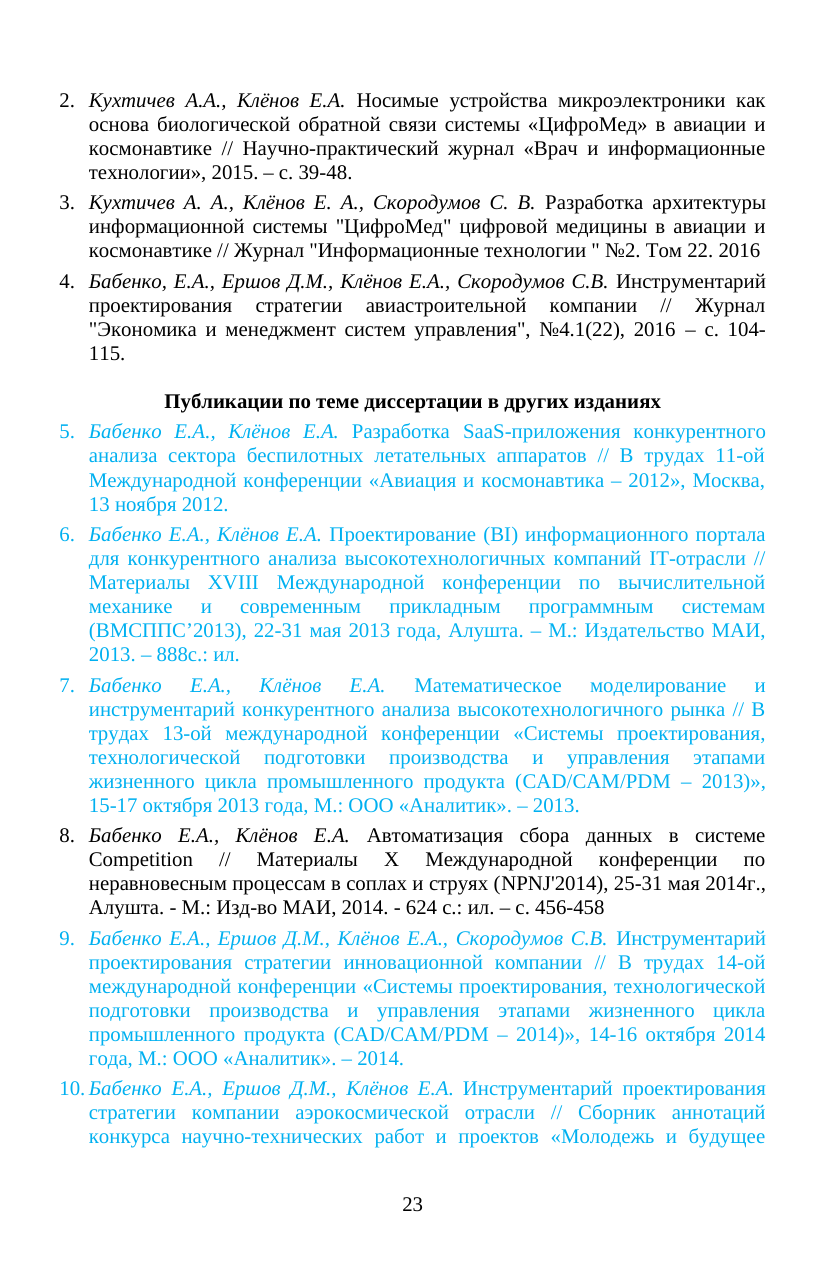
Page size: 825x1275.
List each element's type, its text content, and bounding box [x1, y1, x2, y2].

picture [622, 1085, 630, 1093]
picture [534, 477, 542, 485]
picture [181, 1133, 189, 1141]
picture [570, 983, 578, 991]
picture [453, 603, 458, 613]
picture [482, 778, 495, 786]
picture [738, 702, 744, 716]
list Бабенко Е.А., Клёнов Е.А. Математическое моделирование и инструментарий конкурентного анализа высокотехнологичного рынка // В трудах 13-ой международной конференции «Системы проектирования, технологической подготовки производства и управления этапами жизненного цикла промышленного продукта (CAD/CAM/PDM – 2013)», 15-17 октября 2013 года, М.: ООО «Аналитик». – 2013. [59, 672, 766, 817]
picture [597, 448, 603, 462]
list Бабенко Е.А., Клёнов Е.А. Разработка SaaS-приложения конкурентного анализа сектора беспилотных летательных аппаратов // В трудах 11-ой Международной конференции «Авиация и космонавтика – 2012», Москва, 13 ноября 2012. [59, 419, 766, 516]
picture [573, 754, 585, 762]
picture [470, 452, 475, 460]
picture [594, 955, 600, 969]
picture [354, 959, 362, 967]
picture [248, 1055, 256, 1063]
picture [440, 754, 448, 762]
picture [379, 979, 388, 984]
picture [274, 682, 279, 690]
picture [566, 774, 572, 788]
picture [457, 706, 465, 714]
picture [311, 983, 319, 991]
picture [592, 706, 600, 714]
picture [352, 935, 357, 943]
picture [527, 959, 536, 967]
picture [361, 1085, 366, 1093]
picture [112, 1007, 120, 1015]
picture [282, 1007, 287, 1015]
picture [472, 778, 481, 785]
picture [515, 1109, 520, 1117]
picture [511, 428, 519, 436]
text Публикации по теме диссертации в других изданиях [59, 389, 766, 413]
picture [127, 983, 132, 993]
picture [727, 531, 736, 539]
picture [355, 706, 363, 714]
picture [300, 1007, 317, 1015]
picture [224, 1109, 233, 1117]
picture [430, 1007, 435, 1015]
picture [675, 959, 680, 969]
list Бабенко Е.А., Ершов Д.М., Клёнов Е.А., Скородумов С.В. Инструментарий проектирования стратегии инновационной компании // В трудах 14-ой международной конференции «Системы проектирования, технологической подготовки производства и управления этапами жизненного цикла промышленного продукта (CAD/CAM/PDM – 2014)», 14-16 октября 2014 года, М.: ООО «Аналитик». – 2014. [59, 926, 766, 1070]
picture [677, 935, 683, 942]
picture [436, 1027, 443, 1041]
picture [334, 754, 342, 762]
picture [116, 579, 125, 587]
list Кухтичев А. А., Клёнов Е. А., Скородумов С. В. Разработка архитектуры информационной системы "ЦифроМед" цифровой медицины в авиации и космонавтике // Журнал "Информационные технологии " №2. Том 22. 2016 [59, 190, 766, 262]
picture [299, 555, 304, 563]
picture [354, 555, 360, 563]
picture [591, 1133, 596, 1141]
list Бабенко Е.А., Клёнов Е.А. Автоматизация сбора данных в системе Competition // Материалы Х Международной конференции по неравновесным процессам в соплах и струях (NPNJ'2014), 25-31 мая 2014г., Алушта. - М.: Изд-во МАИ, 2014. - 624 с.: ил. – с. 456-458 [59, 823, 766, 919]
picture [287, 754, 295, 762]
list Кухтичев А.А., Клёнов Е.А. Носимые устройства микроэлектроники как основа биологической обратной связи системы «ЦифроМед» в авиации и космонавтике // Научно-практический журнал «Врач и информационные технологии», 2015. – с. 39-48. [59, 88, 766, 184]
picture [413, 706, 418, 714]
picture [226, 651, 231, 659]
picture [573, 706, 578, 714]
picture [525, 1007, 533, 1015]
picture [195, 477, 205, 485]
picture [732, 579, 740, 587]
picture [648, 579, 657, 585]
picture [285, 802, 293, 810]
picture [695, 531, 703, 539]
picture [603, 448, 609, 462]
picture [609, 627, 614, 637]
picture [131, 801, 136, 810]
picture [598, 730, 603, 738]
picture [262, 706, 270, 714]
picture [612, 1133, 617, 1143]
picture [317, 1083, 322, 1091]
picture [465, 627, 470, 635]
picture [300, 452, 305, 460]
picture [714, 579, 719, 587]
picture [260, 1007, 268, 1015]
picture [292, 1031, 301, 1038]
picture [550, 1105, 556, 1119]
picture [551, 983, 559, 991]
picture [407, 1030, 412, 1038]
picture [412, 801, 417, 809]
picture [462, 754, 467, 764]
picture [113, 754, 125, 762]
picture [726, 1133, 734, 1141]
picture [423, 778, 431, 786]
picture [209, 555, 227, 563]
picture [300, 959, 308, 967]
picture [726, 555, 731, 563]
picture [167, 579, 172, 587]
picture [675, 1007, 683, 1015]
picture [620, 754, 625, 762]
picture [620, 774, 628, 788]
picture [344, 778, 349, 786]
list Бабенко, Е.А., Ершов Д.М., Клёнов Е.А., Скородумов С.В. Инструментарий проектирования стратегии авиастроительной компании // Журнал "Экономика и менеджмент систем управления", №4.1(22), 2016 – с. 104-115. [59, 269, 766, 365]
picture [175, 1007, 184, 1013]
picture [311, 603, 319, 611]
picture [376, 452, 381, 460]
picture [320, 579, 325, 589]
picture [109, 1055, 114, 1065]
picture [142, 983, 154, 991]
picture [383, 1007, 395, 1015]
picture [384, 1027, 390, 1041]
picture [457, 778, 462, 786]
picture [425, 531, 433, 539]
picture [277, 1031, 282, 1039]
picture [183, 1031, 191, 1039]
picture [732, 702, 738, 716]
picture [159, 1007, 167, 1015]
picture [363, 555, 368, 563]
picture [421, 428, 435, 436]
picture [120, 730, 125, 740]
picture [122, 778, 130, 786]
picture [615, 682, 620, 690]
picture [759, 551, 765, 565]
picture [753, 551, 759, 565]
picture [264, 802, 272, 810]
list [59, 1076, 766, 1148]
picture [394, 778, 402, 786]
picture [550, 527, 557, 539]
picture [326, 730, 334, 738]
picture [243, 428, 248, 436]
picture [711, 1133, 716, 1141]
picture [521, 706, 530, 714]
picture [651, 935, 662, 943]
picture [231, 531, 237, 539]
picture [666, 983, 671, 991]
picture [328, 477, 333, 485]
picture [600, 955, 606, 969]
picture [622, 1007, 630, 1015]
picture [480, 754, 497, 762]
picture [90, 555, 95, 565]
picture [588, 730, 595, 738]
picture [444, 531, 452, 539]
picture [546, 428, 551, 436]
picture [733, 626, 738, 634]
picture [277, 555, 285, 563]
picture [669, 531, 677, 539]
picture [253, 959, 263, 967]
picture [189, 983, 194, 993]
picture [424, 477, 429, 485]
picture [550, 1085, 558, 1093]
picture [450, 452, 458, 460]
picture [676, 452, 684, 460]
picture [461, 452, 467, 460]
picture [556, 1105, 562, 1119]
picture [380, 531, 398, 539]
picture [526, 579, 532, 587]
picture [655, 627, 662, 635]
picture [741, 1133, 746, 1141]
picture [369, 681, 375, 689]
list Бабенко Е.А., Клёнов Е.А. Проектирование (BI) информационного портала для конкурентного анализа высокотехнологичных компаний IT-отрасли // Материалы XVIII Международной конференции по вычислительной механике и современным прикладным программным системам (ВМСППС’2013), 22-31 мая 2013 года, Алушта. – М.: Издательство МАИ, 2013. – 888с.: ил. [59, 522, 766, 666]
picture [317, 477, 325, 485]
picture [506, 983, 524, 991]
